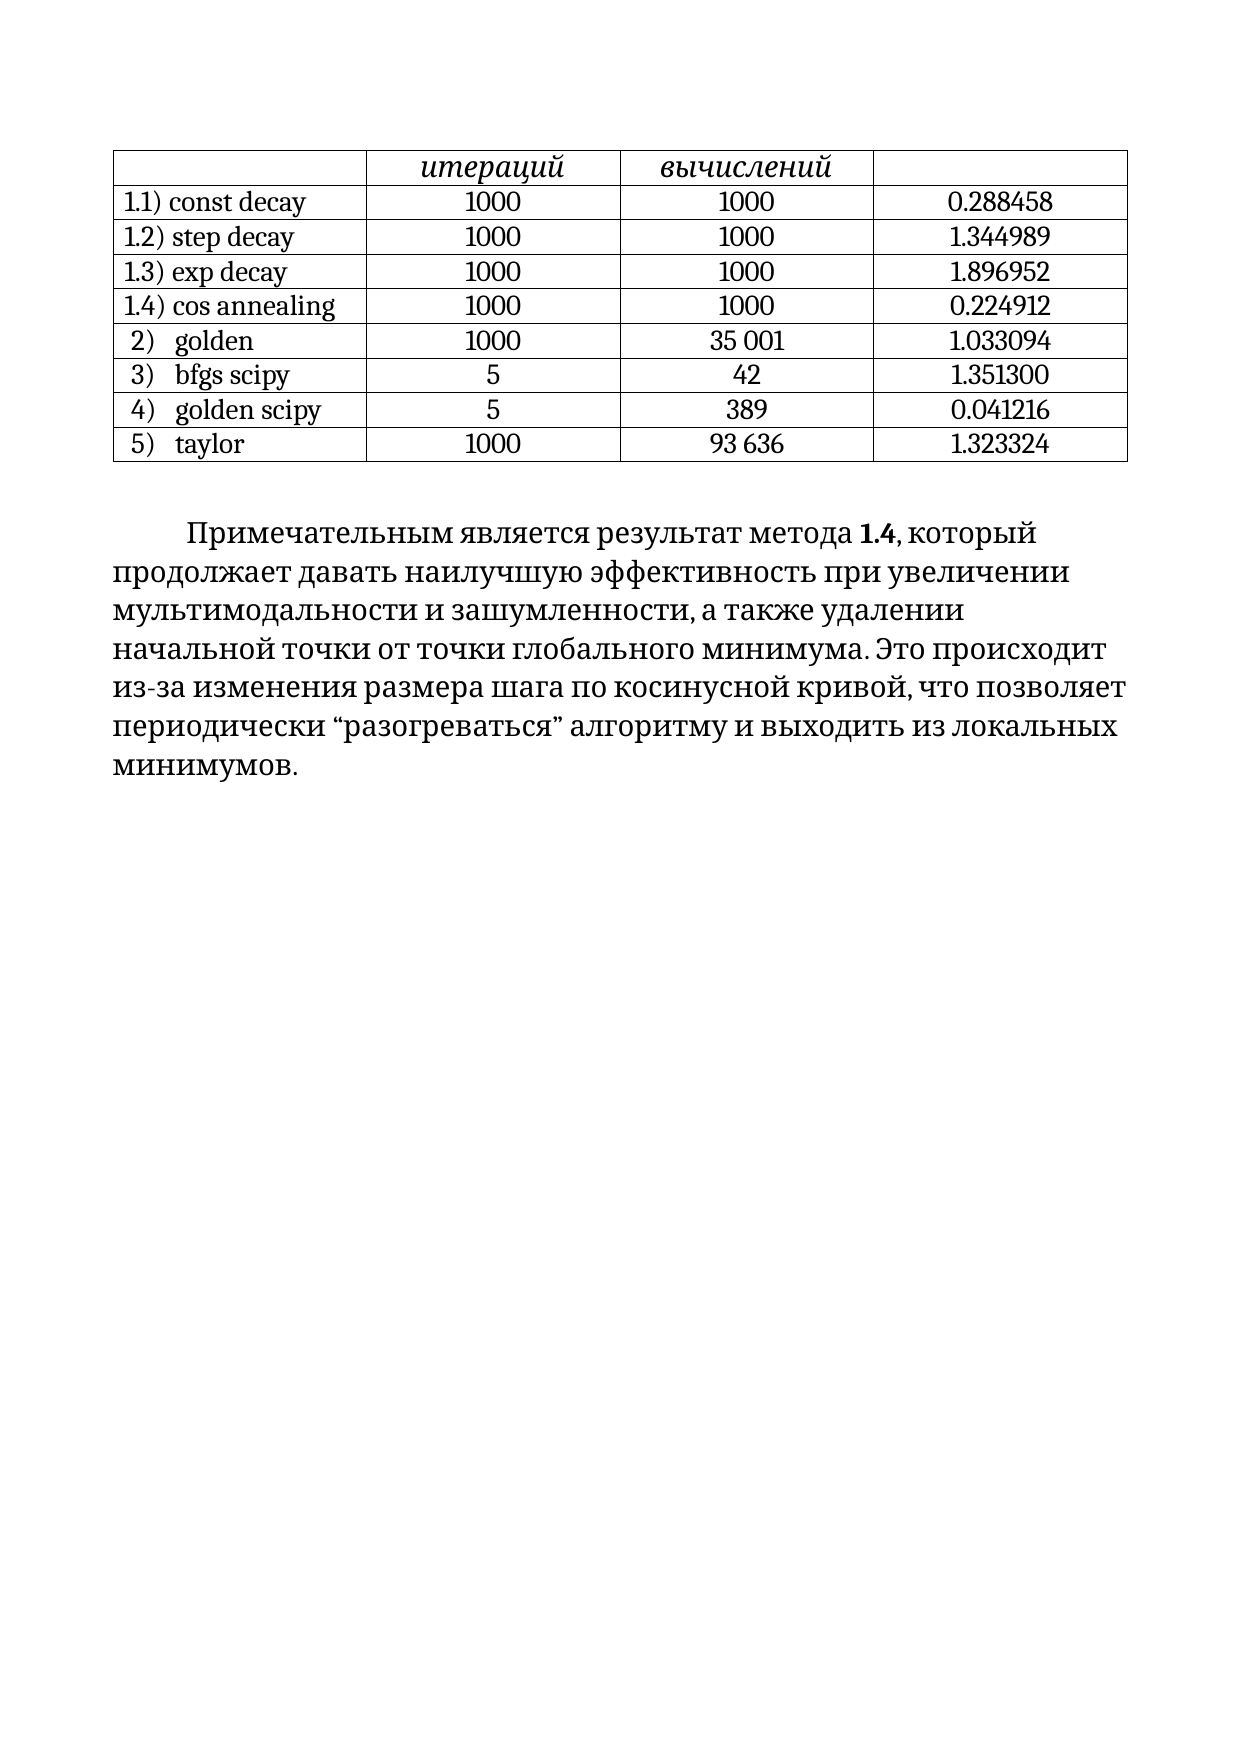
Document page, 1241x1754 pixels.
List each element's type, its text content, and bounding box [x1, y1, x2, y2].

table_cell 1.351300 [874, 359, 1127, 392]
table_cell 1000 [621, 289, 873, 323]
table_header Ошибка [874, 151, 1127, 184]
table_header Кол-во вычислений [621, 151, 873, 184]
table_cell 1.033094 [874, 324, 1127, 357]
table_cell 5) taylor [114, 428, 366, 461]
table_cell 1000 [367, 255, 620, 288]
table_cell 0.041216 [874, 393, 1127, 427]
table_cell 1.896952 [874, 255, 1127, 288]
table_cell 389 [621, 393, 873, 427]
table_cell 1000 [367, 289, 620, 323]
table_cell 1.344989 [874, 220, 1127, 254]
table_cell 3) bfgs scipy [114, 359, 366, 392]
table_cell 1.2) step decay [114, 220, 366, 254]
table_cell 1000 [621, 186, 873, 219]
table_cell 1.4) cos annealing [114, 289, 366, 323]
table_cell 1000 [367, 220, 620, 254]
table_cell 35 001 [621, 324, 873, 357]
table_cell 42 [621, 359, 873, 392]
table_cell 1000 [367, 186, 620, 219]
table_cell 1000 [621, 220, 873, 254]
table_cell 93 636 [621, 428, 873, 461]
table_cell 5 [367, 359, 620, 392]
table_cell 1.323324 [874, 428, 1127, 461]
table_cell 0.288458 [874, 186, 1127, 219]
table_cell 1.3) exp decay [114, 255, 366, 288]
table_header Метод [114, 151, 366, 184]
table_cell 1.1) const decay [114, 186, 366, 219]
table_cell 0.224912 [874, 289, 1127, 323]
table_cell 1000 [621, 255, 873, 288]
table_cell 2) golden [114, 324, 366, 357]
table_cell 1000 [367, 428, 620, 461]
table_cell 1000 [367, 324, 620, 357]
table_cell 4) golden scipy [114, 393, 366, 427]
table_cell 5 [367, 393, 620, 427]
table_header Кол-во итераций [367, 151, 620, 184]
text Примечательным является результат метода 1.4, который продолжает давать наилучшую эффективность при увеличении мультимодальности и зашумленности, а также удалении начальной точки от точки глобального минимума. Это происходит из-за изменения размера шага по косинусной кривой, что позволяет периодически “разогреваться” алгоритму и выходить из локальных минимумов. [112, 517, 1128, 782]
